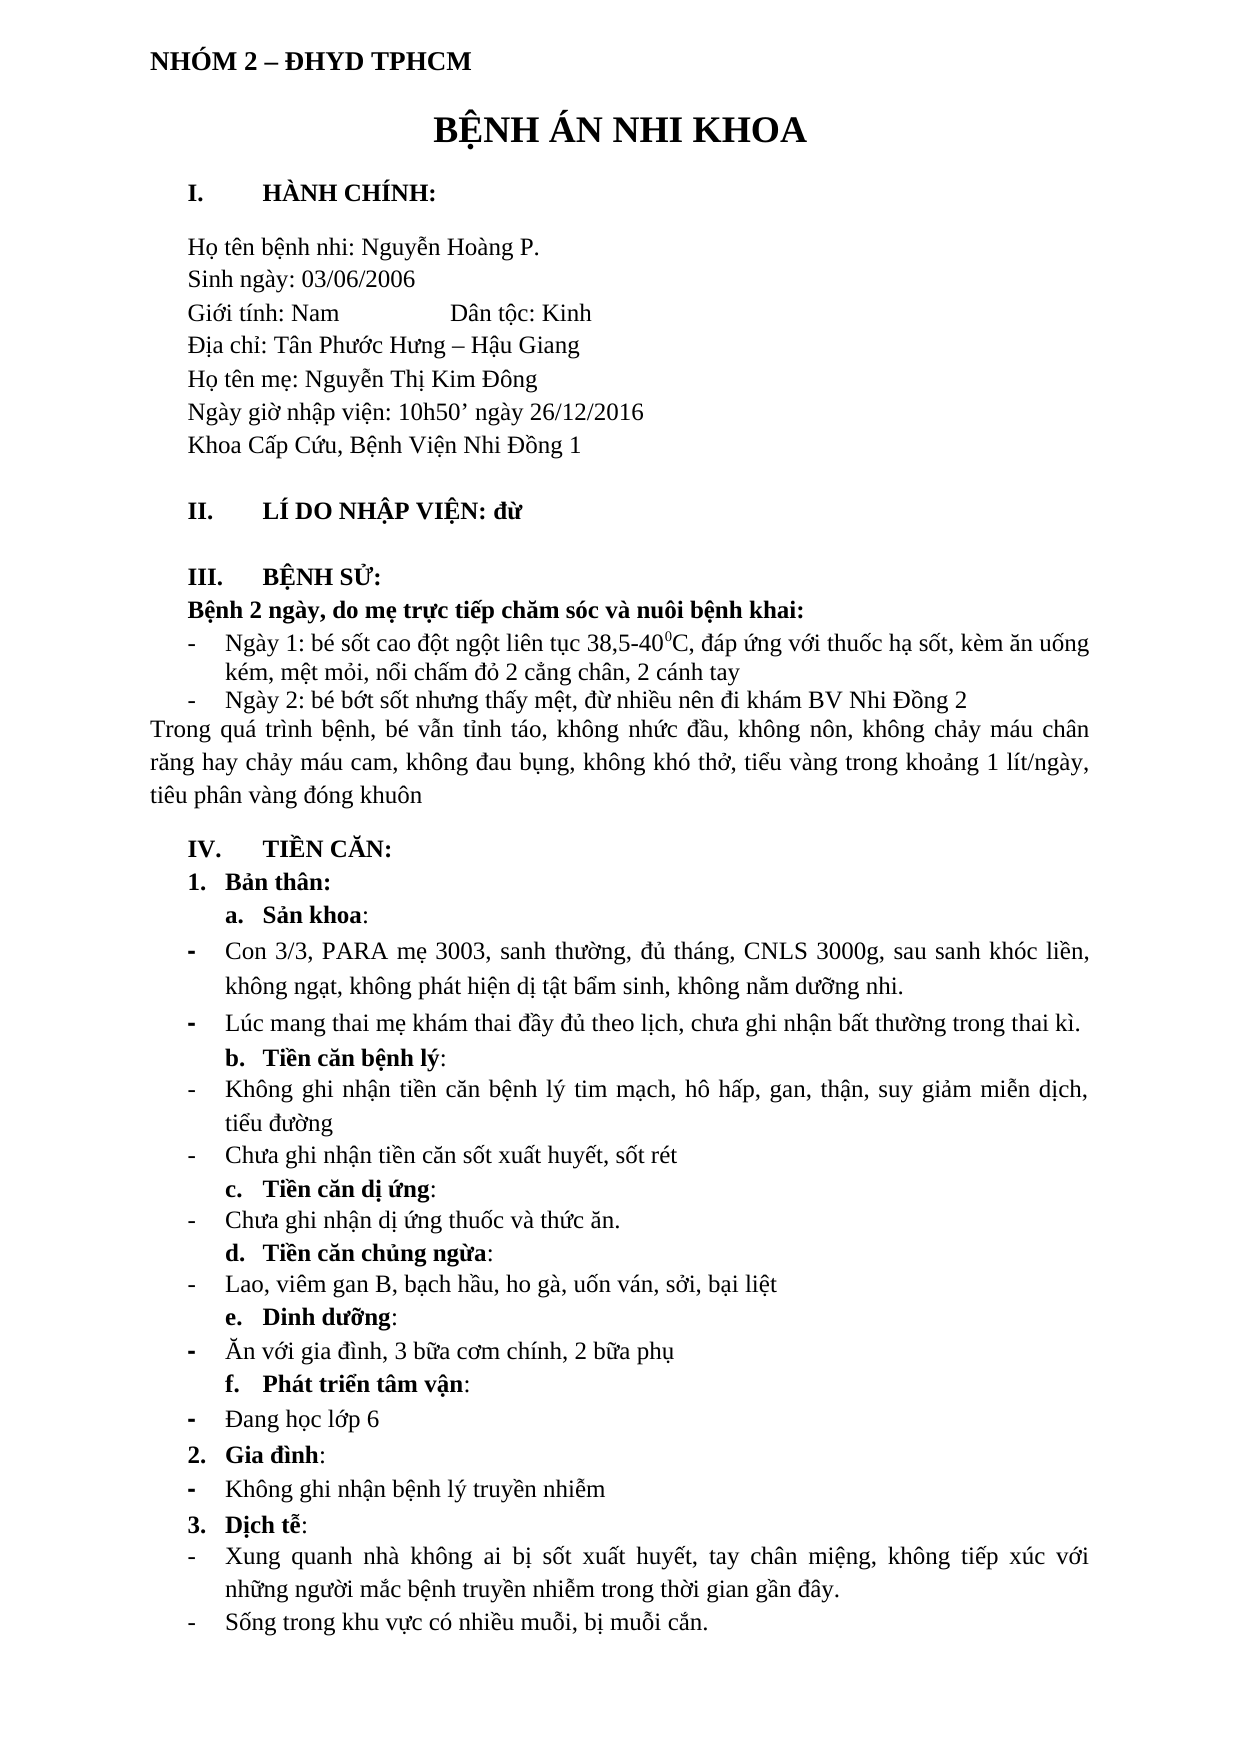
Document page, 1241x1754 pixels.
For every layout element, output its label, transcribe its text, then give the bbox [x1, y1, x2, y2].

list BỆNH SỬ: [187, 562, 1090, 591]
list TIỀN CĂN: [187, 834, 1090, 863]
list Tiền căn bệnh lý: [225, 1043, 1090, 1072]
list Dịch tễ: [187, 1510, 1090, 1539]
list Bản thân: [187, 867, 1090, 896]
list Tiền căn dị ứng: [225, 1174, 1090, 1202]
list Ngày 1: bé sốt cao đột ngột liên tục 38,5-400C, đáp ứng với thuốc hạ sốt, kèm ăn uống kém, mệt mỏi, nổi chấm đỏ 2 cẳng chân, 2 cánh tay [187, 628, 1090, 685]
text Họ tên mẹ: Nguyễn Thị Kim Đông [187, 364, 1090, 392]
list Lao, viêm gan B, bạch hầu, ho gà, uốn ván, sởi, bại liệt [187, 1269, 1090, 1297]
list Dinh dưỡng: [225, 1302, 1090, 1331]
list HÀNH CHÍNH: [187, 178, 1090, 206]
list Ngày 2: bé bớt sốt nhưng thấy mệt, đừ nhiều nên đi khám BV Nhi Đồng 2 [187, 685, 1090, 714]
list Ăn với gia đình, 3 bữa cơm chính, 2 bữa phụ [187, 1333, 1090, 1367]
text BỆNH ÁN NHI KHOA [150, 107, 1090, 150]
list Con 3/3, PARA mẹ 3003, sanh thường, đủ tháng, CNLS 3000g, sau sanh khóc liền, không ngạt, không phát hiện dị tật bẩm sinh, không nằm dưỡng nhi. [187, 933, 1090, 1000]
list Chưa ghi nhận dị ứng thuốc và thức ăn. [187, 1205, 1090, 1233]
text Họ tên bệnh nhi: Nguyễn Hoàng P. [187, 232, 1090, 260]
text Khoa Cấp Cứu, Bệnh Viện Nhi Đồng 1 [187, 430, 1090, 458]
text Ngày giờ nhập viện: 10h50’ ngày 26/12/2016 [187, 397, 1090, 425]
list Phát triển tâm vận: [225, 1369, 1090, 1398]
text Địa chỉ: Tân Phước Hưng – Hậu Giang [187, 331, 1090, 359]
list Đang học lớp 6 [187, 1401, 1090, 1435]
text Sinh ngày: 03/06/2006 [187, 264, 1090, 293]
text Trong quá trình bệnh, bé vẫn tỉnh táo, không nhức đầu, không nôn, không chảy máu chân răng hay chảy máu cam, không đau bụng, không khó thở, tiểu vàng trong khoảng 1 lít/ngày, tiêu phân vàng đóng khuôn [150, 714, 1090, 809]
list Xung quanh nhà không ai bị sốt xuất huyết, tay chân miệng, không tiếp xúc với những người mắc bệnh truyền nhiễm trong thời gian gần đây. [187, 1541, 1090, 1603]
list Tiền căn chủng ngừa: [225, 1238, 1090, 1266]
list Lúc mang thai mẹ khám thai đầy đủ theo lịch, chưa ghi nhận bất thường trong thai kì. [187, 1004, 1090, 1038]
text Bệnh 2 ngày, do mẹ trực tiếp chăm sóc và nuôi bệnh khai: [187, 595, 1090, 623]
list Gia đình: [187, 1440, 1090, 1468]
list Sống trong khu vực có nhiều muỗi, bị muỗi cắn. [187, 1607, 1090, 1636]
list Không ghi nhận tiền căn bệnh lý tim mạch, hô hấp, gan, thận, suy giảm miễn dịch, tiểu đường [187, 1074, 1090, 1136]
list LÍ DO NHẬP VIỆN: đừ [187, 496, 1090, 524]
text Giới tính: Nam Dân tộc: Kinh [187, 298, 1090, 326]
list Chưa ghi nhận tiền căn sốt xuất huyết, sốt rét [187, 1141, 1090, 1169]
list Không ghi nhận bệnh lý truyền nhiễm [187, 1471, 1090, 1505]
list Sản khoa: [225, 900, 1090, 929]
